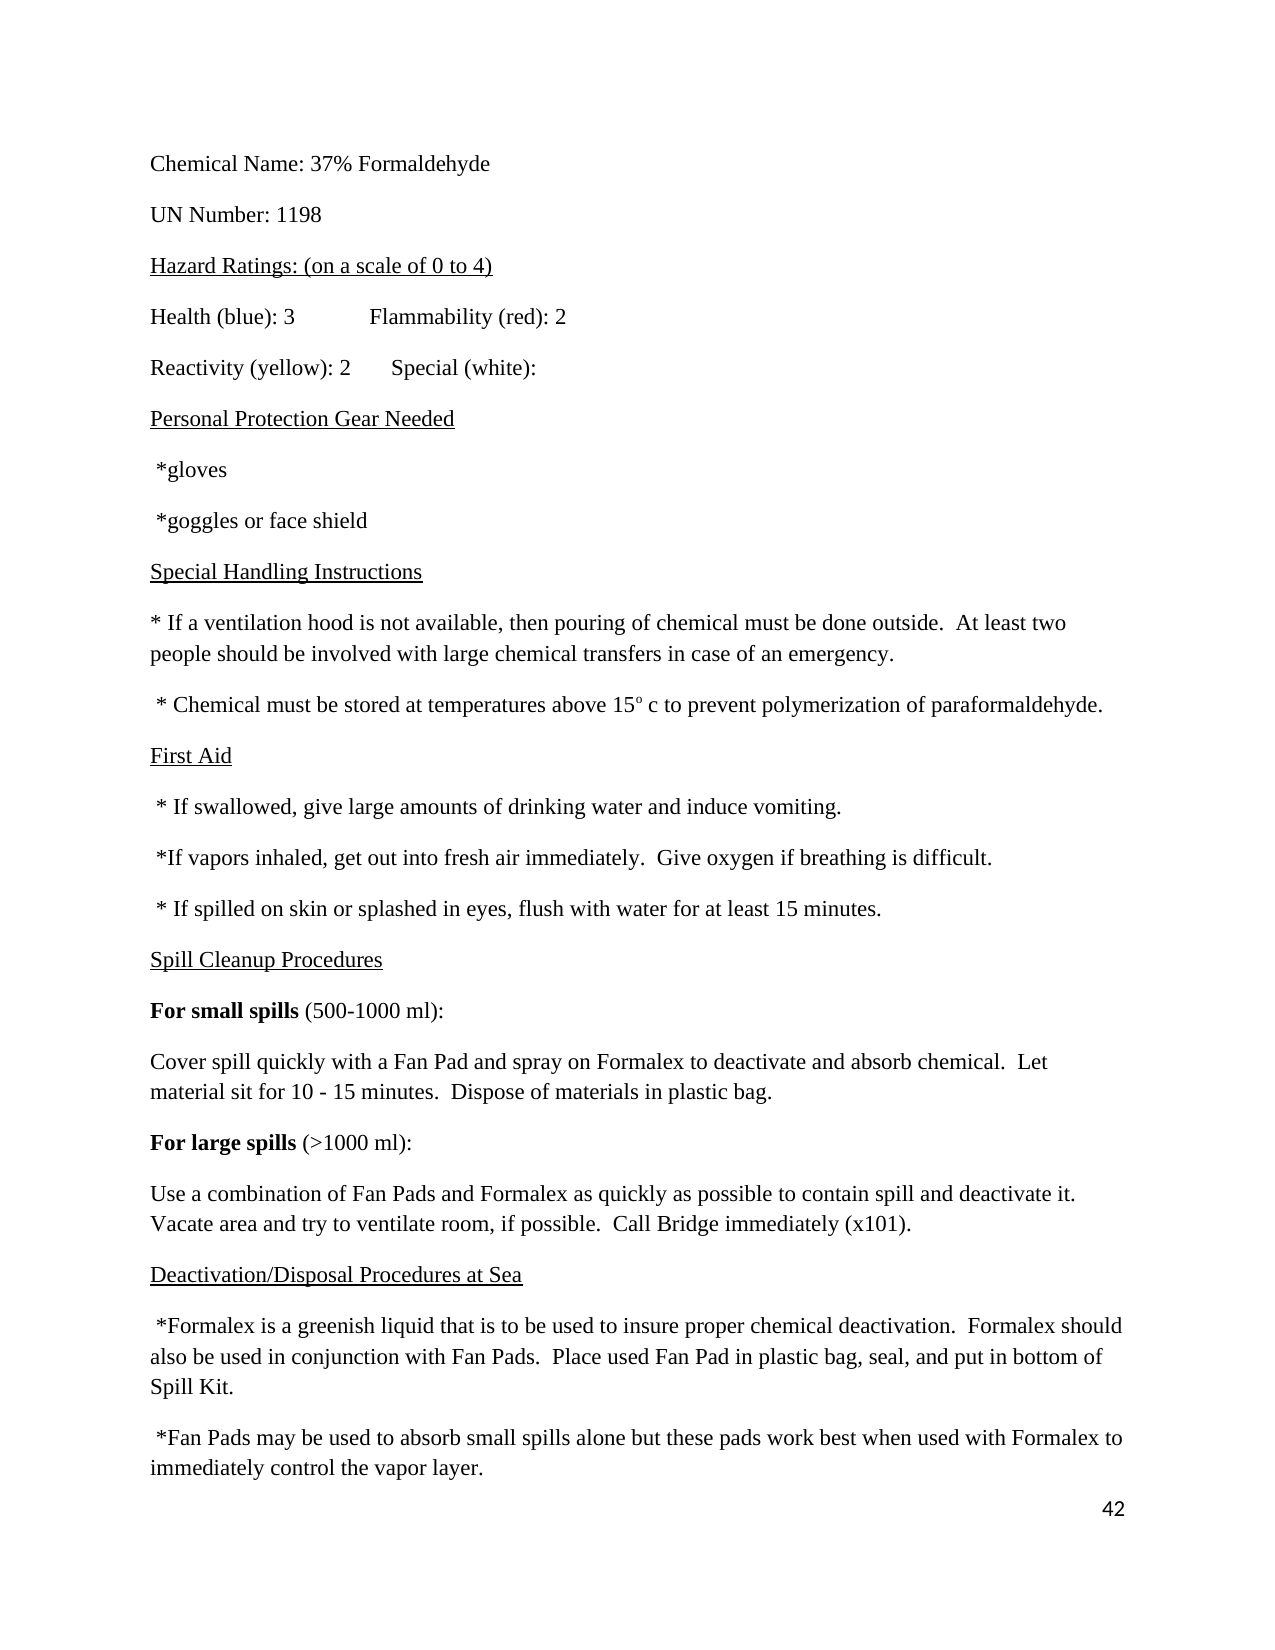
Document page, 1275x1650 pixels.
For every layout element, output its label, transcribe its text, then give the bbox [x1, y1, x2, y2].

text Special Handling Instructions [150, 558, 1125, 585]
text Personal Protection Gear Needed [150, 405, 1125, 432]
text *gloves [150, 456, 1125, 483]
text Chemical Name: 37% Formaldehyde [150, 150, 1125, 176]
text For small spills (500-1000 ml): [150, 997, 1125, 1023]
text *Formalex is a greenish liquid that is to be used to insure proper chemical deactivation. Formalex should also be used in conjunction with Fan Pads. Place used Fan Pad in plastic bag, seal, and put in bottom of Spill Kit. [150, 1312, 1125, 1399]
text Health (blue): 3 Flammability (red): 2 [150, 303, 1125, 329]
text Deactivation/Disposal Procedures at Sea [150, 1261, 1125, 1288]
text *goggles or face shield [150, 507, 1125, 534]
text Reactivity (yellow): 2 Special (white): [150, 354, 1125, 381]
text UN Number: 1198 [150, 201, 1125, 227]
text Spill Cleanup Procedures [150, 946, 1125, 972]
text Cover spill quickly with a Fan Pad and spray on Formalex to deactivate and absorb chemical. Let material sit for 10 - 15 minutes. Dispose of materials in plastic bag. [150, 1048, 1125, 1104]
text * Chemical must be stored at temperatures above 15o c to prevent polymerization of paraformaldehyde. [150, 691, 1125, 717]
text *If vapors inhaled, get out into fresh air immediately. Give oxygen if breathing is difficult. [150, 844, 1125, 870]
text * If swallowed, give large amounts of drinking water and induce vomiting. [150, 793, 1125, 819]
text * If spilled on skin or splashed in eyes, flush with water for at least 15 minutes. [150, 895, 1125, 921]
text For large spills (>1000 ml): [150, 1129, 1125, 1156]
text First Aid [150, 742, 1125, 768]
text Hazard Ratings: (on a scale of 0 to 4) [150, 252, 1125, 278]
text *Fan Pads may be used to absorb small spills alone but these pads work best when used with Formalex to immediately control the vapor layer. [150, 1424, 1125, 1481]
text Use a combination of Fan Pads and Formalex as quickly as possible to contain spill and deactivate it. Vacate area and try to ventilate room, if possible. Call Bridge immediately (x101). [150, 1180, 1125, 1237]
text * If a ventilation hood is not available, then pouring of chemical must be done outside. At least two people should be involved with large chemical transfers in case of an emergency. [150, 609, 1125, 666]
